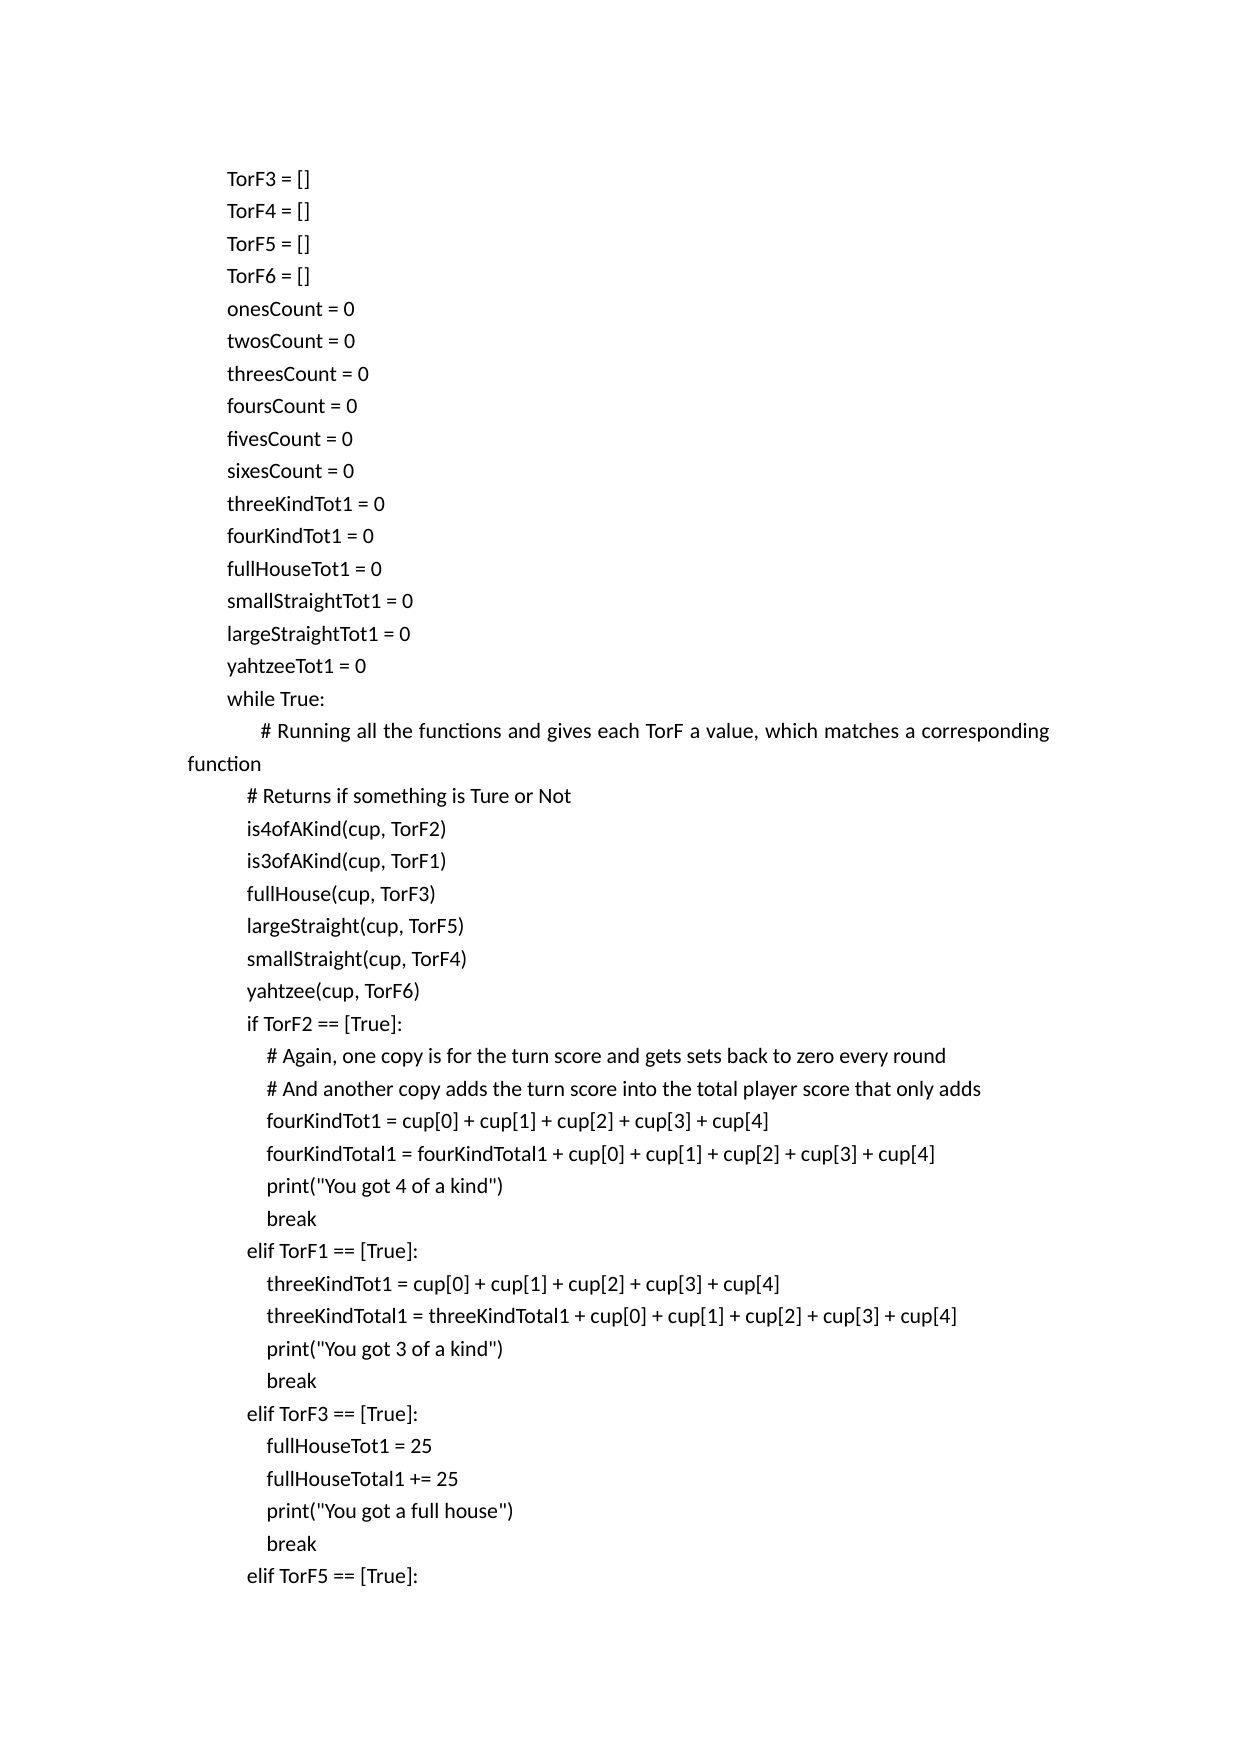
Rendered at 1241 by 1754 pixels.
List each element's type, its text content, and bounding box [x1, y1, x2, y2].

text print("You got 3 of a kind") [187, 1332, 1053, 1364]
text elif TorF5 == [True]: [187, 1559, 1053, 1592]
text fullHouseTot1 = 25 [187, 1429, 1053, 1462]
text yahtzee(cup, TorF6) [187, 974, 1053, 1007]
text break [187, 1527, 1053, 1559]
text largeStraightTot1 = 0 [187, 617, 1053, 649]
text fullHouseTot1 = 0 [187, 552, 1053, 584]
text TorF6 = [] [187, 259, 1053, 292]
text is3ofAKind(cup, TorF1) [187, 844, 1053, 877]
text smallStraightTot1 = 0 [187, 584, 1053, 617]
text while True: [187, 682, 1053, 714]
text onesCount = 0 [187, 292, 1053, 324]
text break [187, 1202, 1053, 1234]
text print("You got a full house") [187, 1494, 1053, 1527]
text if TorF2 == [True]: [187, 1007, 1053, 1039]
text threeKindTotal1 = threeKindTotal1 + cup[0] + cup[1] + cup[2] + cup[3] + cup[4] [187, 1299, 1053, 1332]
text fullHouseTotal1 += 25 [187, 1462, 1053, 1494]
text fivesCount = 0 [187, 422, 1053, 454]
text foursCount = 0 [187, 389, 1053, 422]
text sixesCount = 0 [187, 454, 1053, 487]
text break [187, 1364, 1053, 1397]
text fourKindTotal1 = fourKindTotal1 + cup[0] + cup[1] + cup[2] + cup[3] + cup[4] [187, 1137, 1053, 1169]
text elif TorF3 == [True]: [187, 1397, 1053, 1429]
text twosCount = 0 [187, 324, 1053, 357]
text yahtzeeTot1 = 0 [187, 649, 1053, 682]
text print("You got 4 of a kind") [187, 1169, 1053, 1202]
text threeKindTot1 = cup[0] + cup[1] + cup[2] + cup[3] + cup[4] [187, 1267, 1053, 1299]
text is4ofAKind(cup, TorF2) [187, 812, 1053, 844]
text # Returns if something is Ture or Not [187, 779, 1053, 812]
text # Again, one copy is for the turn score and gets sets back to zero every round [187, 1039, 1053, 1072]
text fourKindTot1 = cup[0] + cup[1] + cup[2] + cup[3] + cup[4] [187, 1104, 1053, 1137]
text # Running all the functions and gives each TorF a value, which matches a corresponding function [187, 714, 1053, 779]
text fourKindTot1 = 0 [187, 519, 1053, 552]
text largeStraight(cup, TorF5) [187, 909, 1053, 942]
text fullHouse(cup, TorF3) [187, 877, 1053, 909]
text threesCount = 0 [187, 357, 1053, 389]
text TorF3 = [] [187, 162, 1053, 194]
text # And another copy adds the turn score into the total player score that only adds [187, 1072, 1053, 1104]
text TorF4 = [] [187, 194, 1053, 227]
text threeKindTot1 = 0 [187, 487, 1053, 519]
text TorF5 = [] [187, 227, 1053, 259]
text elif TorF1 == [True]: [187, 1234, 1053, 1267]
text smallStraight(cup, TorF4) [187, 942, 1053, 974]
